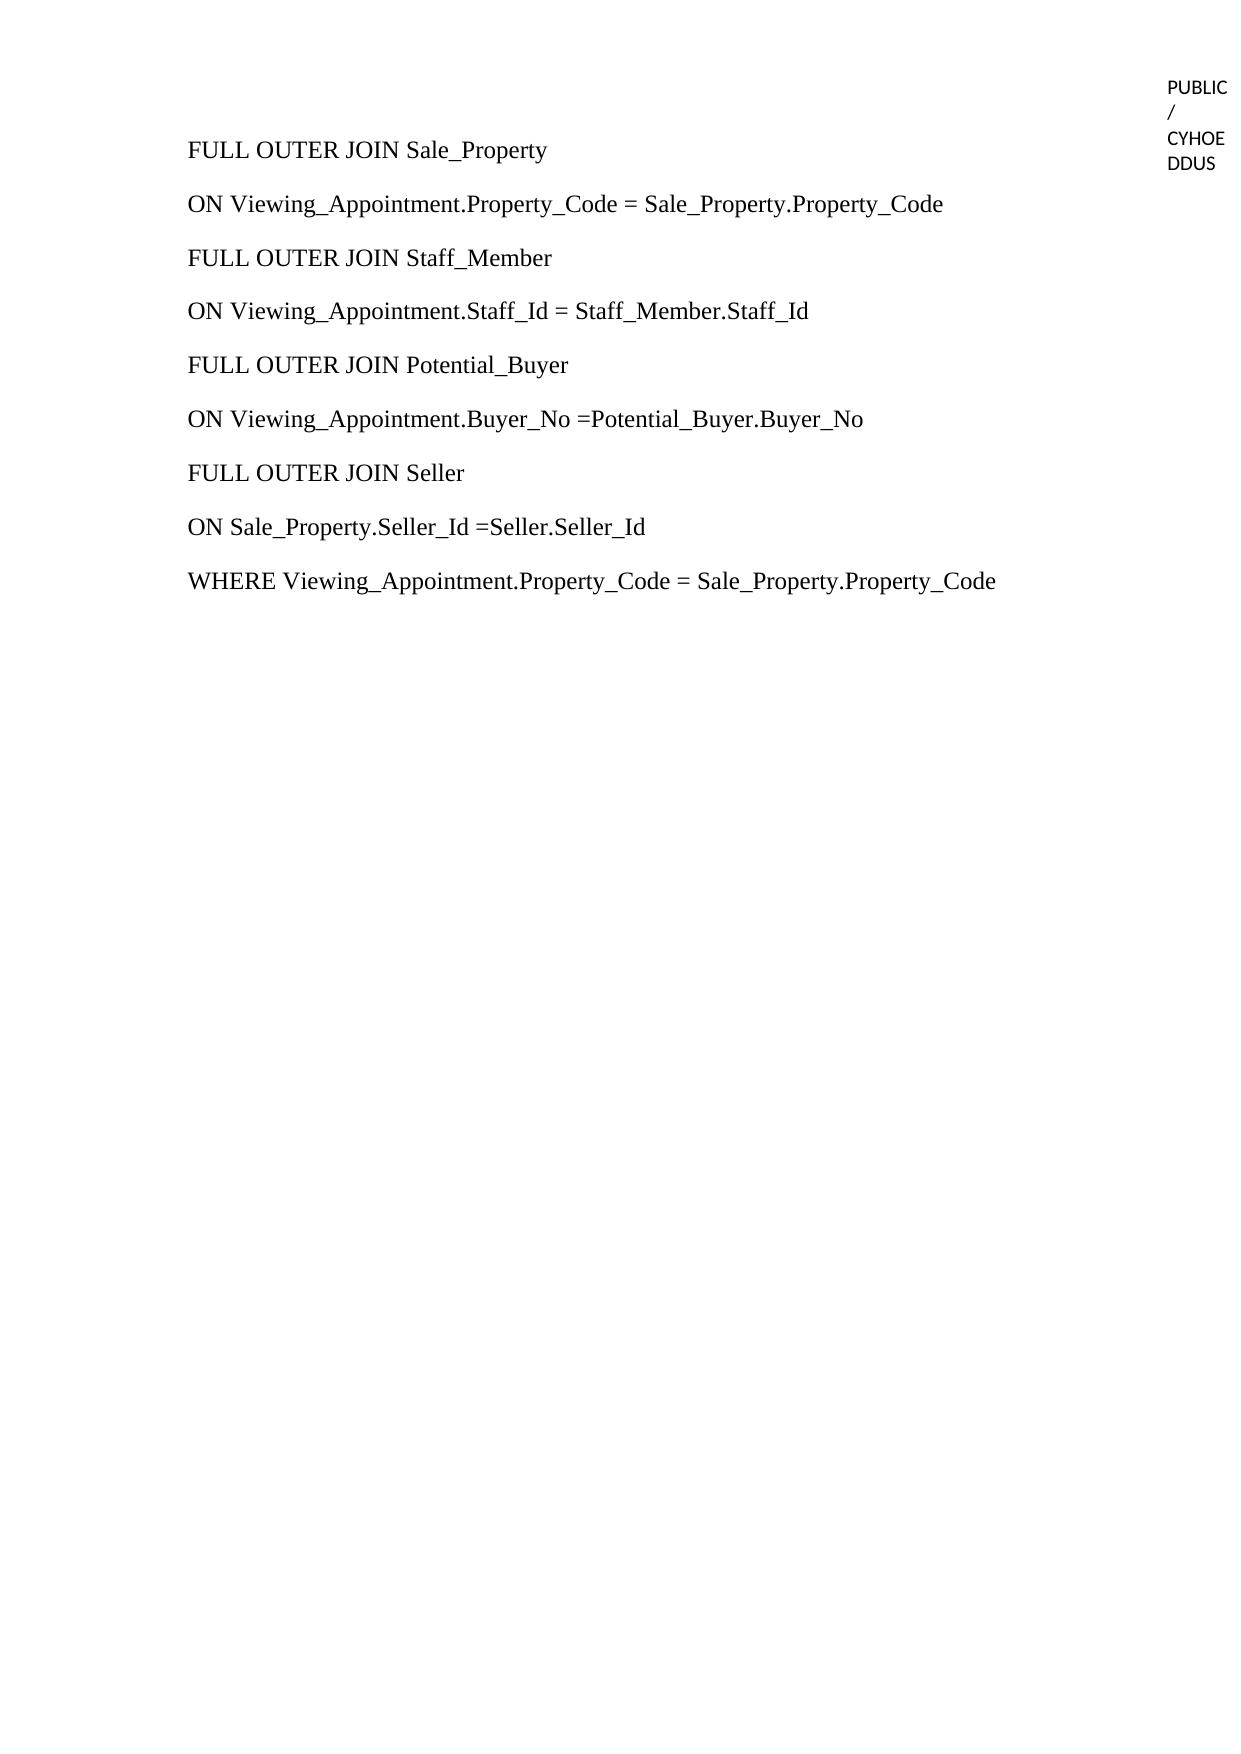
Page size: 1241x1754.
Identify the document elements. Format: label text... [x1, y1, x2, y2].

text FULL OUTER JOIN Staff_Member [187, 243, 1078, 271]
text ON Sale_Property.Seller_Id =Seller.Seller_Id [187, 512, 1078, 541]
text ON Viewing_Appointment.Buyer_No =Potential_Buyer.Buyer_No [187, 404, 1078, 433]
text FULL OUTER JOIN Sale_Property [187, 135, 1078, 164]
text FULL OUTER JOIN Potential_Buyer [187, 350, 1078, 379]
text FULL OUTER JOIN Seller [187, 458, 1078, 487]
text ON Viewing_Appointment.Staff_Id = Staff_Member.Staff_Id [187, 296, 1078, 325]
text ON Viewing_Appointment.Property_Code = Sale_Property.Property_Code [187, 189, 1078, 217]
text WHERE Viewing_Appointment.Property_Code = Sale_Property.Property_Code [187, 566, 1078, 594]
